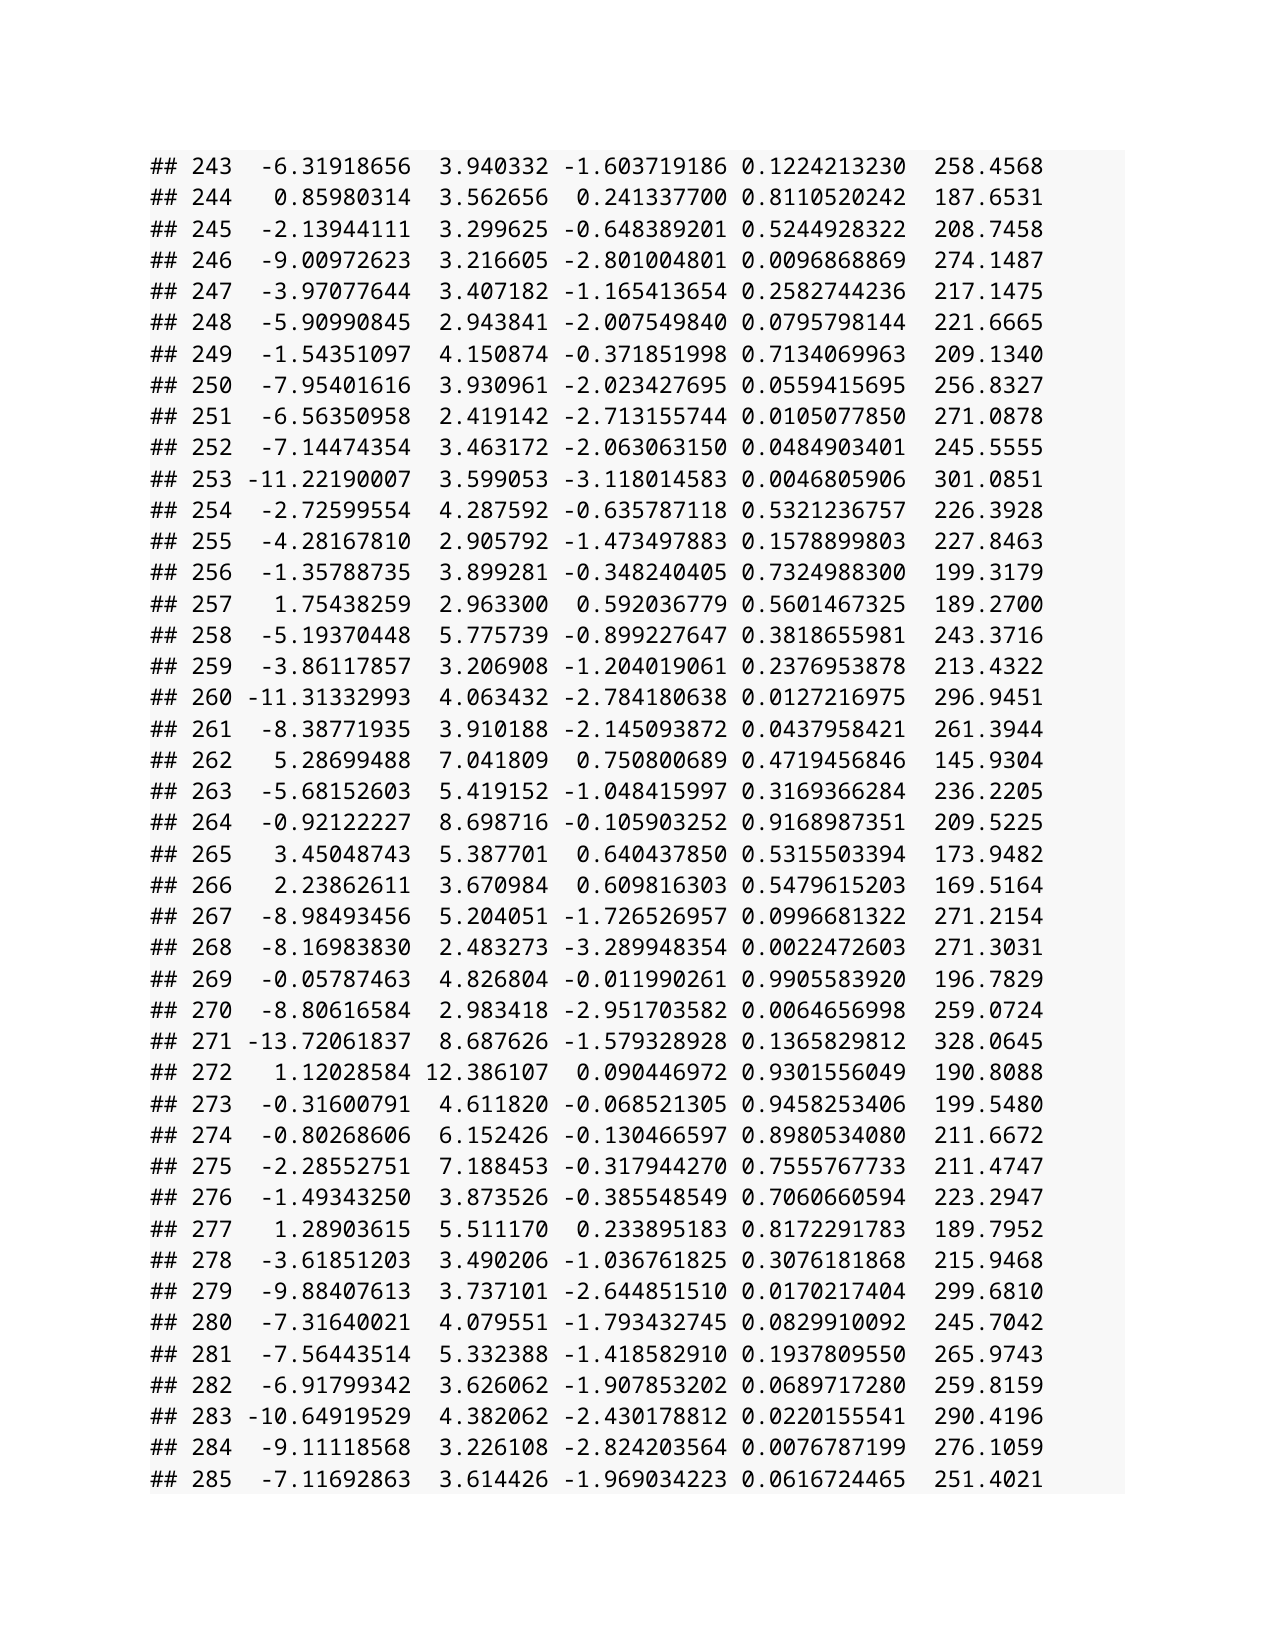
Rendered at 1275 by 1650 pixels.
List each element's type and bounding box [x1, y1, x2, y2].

text [150, 150, 1125, 1494]
